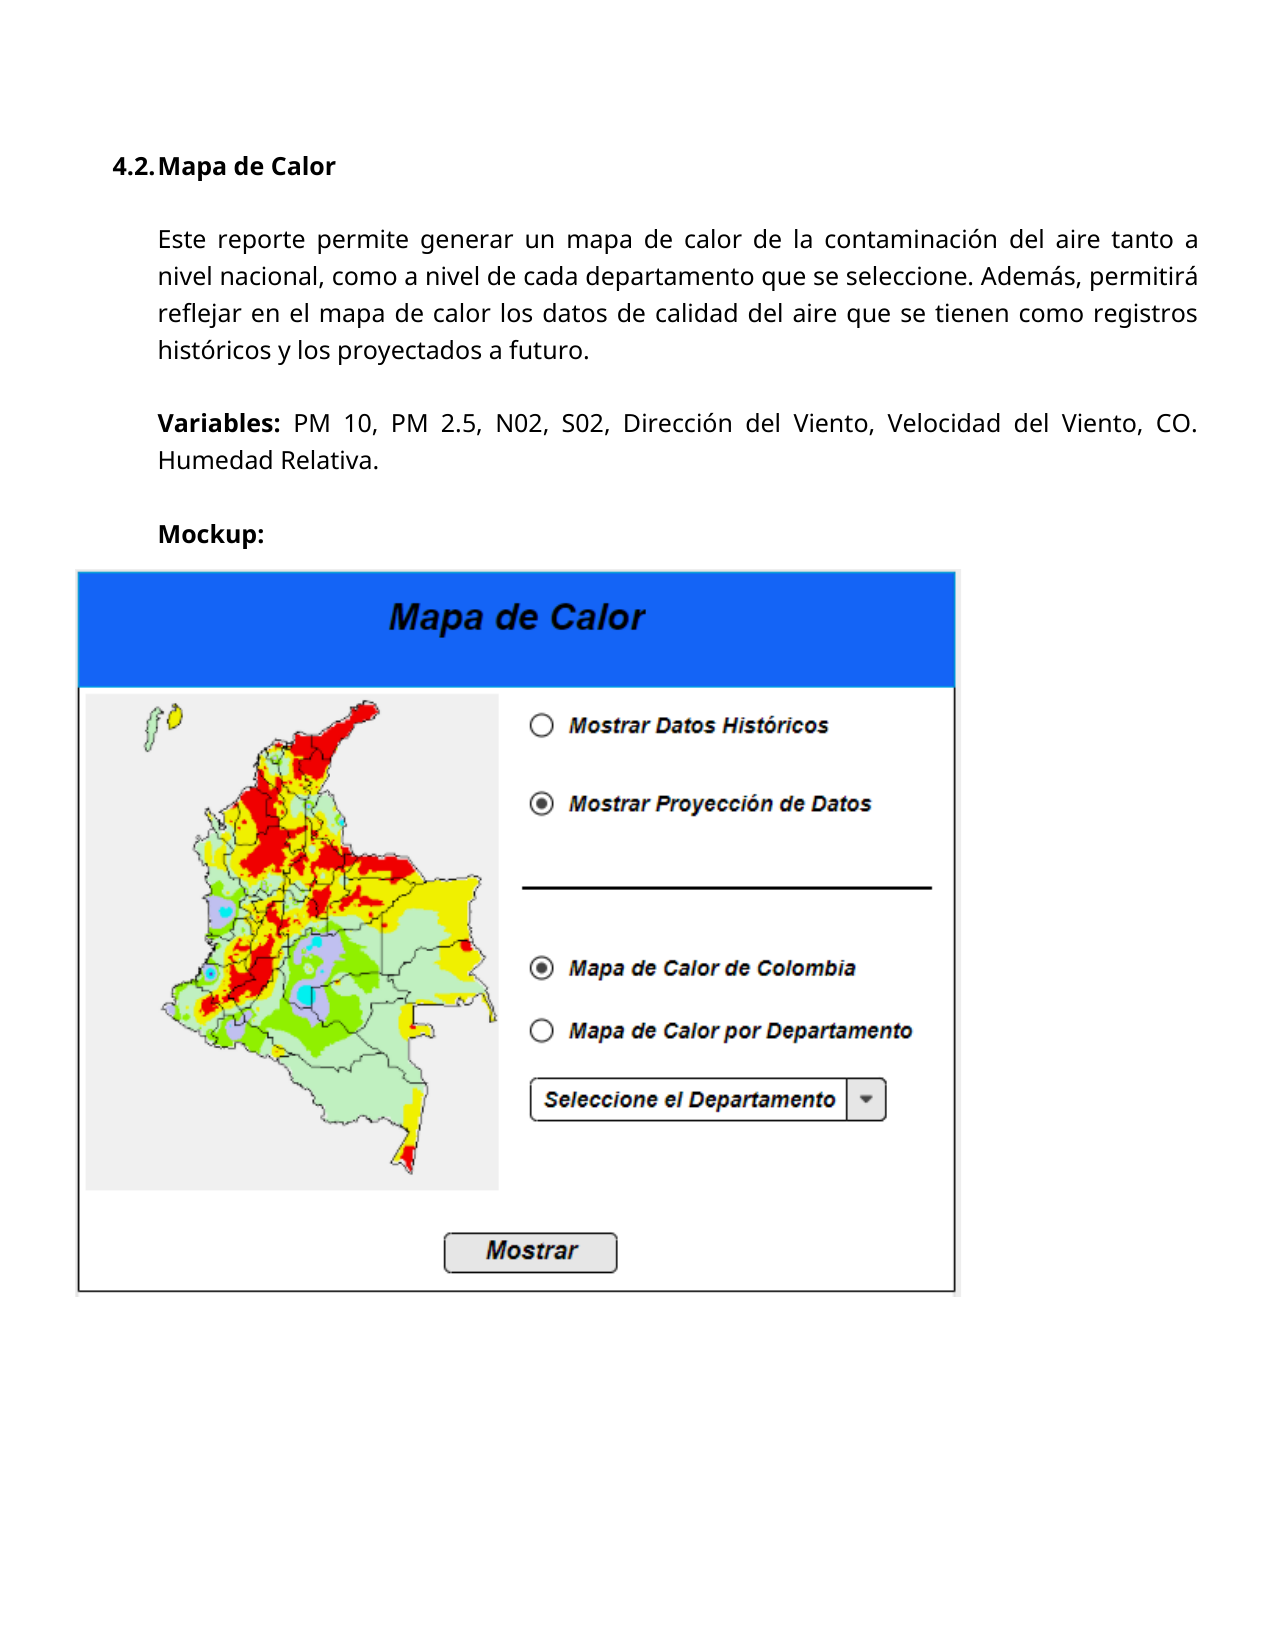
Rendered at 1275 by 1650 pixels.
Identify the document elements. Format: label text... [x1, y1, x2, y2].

list Variables: PM 10, PM 2.5, N02, S02, Dirección del Viento, Velocidad del Viento, CO. Humedad Relativa. [157, 406, 1200, 477]
list Este reporte permite generar un mapa de calor de la contaminación del aire tanto a nivel nacional, como a nivel de cada departamento que se seleccione. Además, permitirá reflejar en el mapa de calor los datos de calidad del aire que se tienen como registros históricos y los proyectados a futuro. [157, 222, 1200, 366]
list Mapa de Calor [112, 148, 1200, 183]
list Mockup: [157, 516, 1200, 550]
picture [75, 569, 962, 1297]
